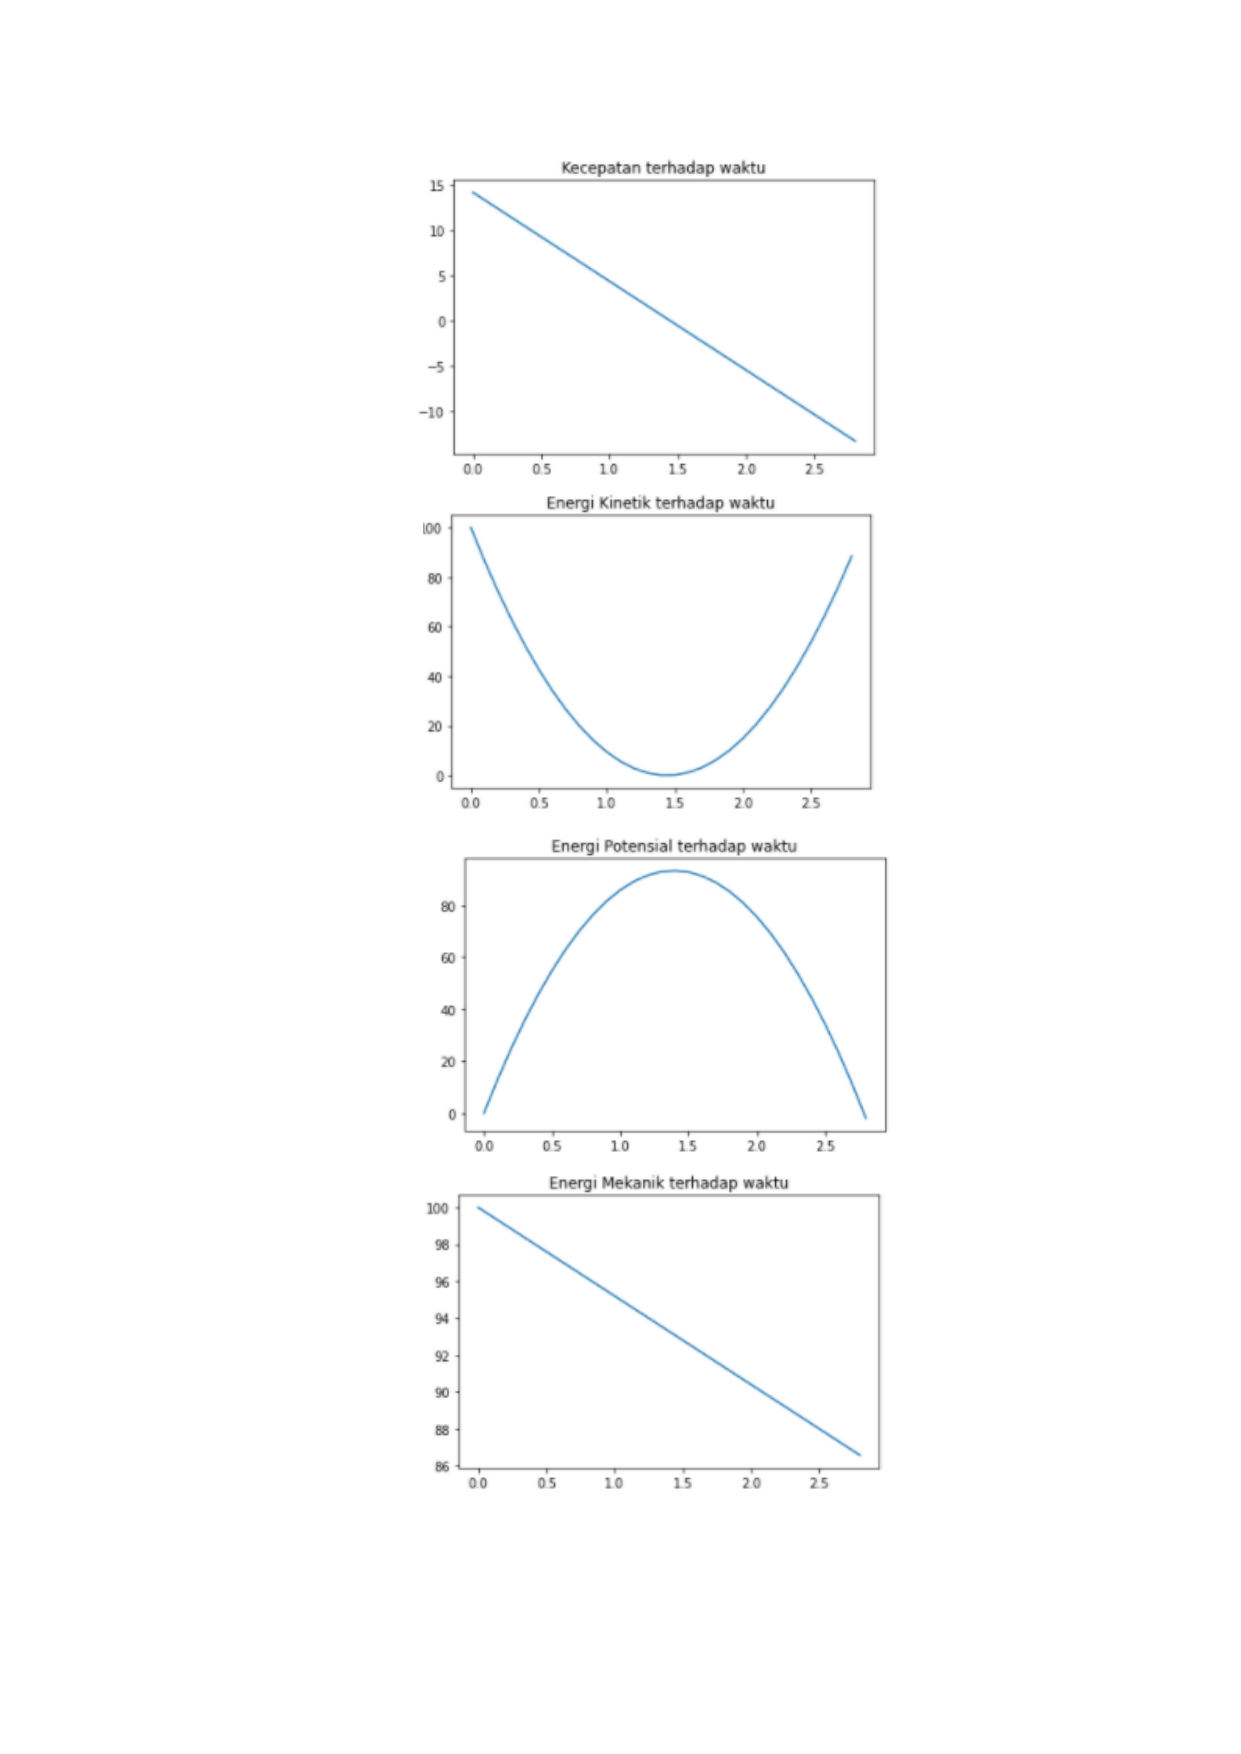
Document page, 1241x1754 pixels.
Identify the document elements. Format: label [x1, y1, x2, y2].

picture [414, 829, 901, 1169]
picture [424, 1172, 891, 1503]
picture [423, 492, 892, 826]
picture [413, 150, 902, 489]
